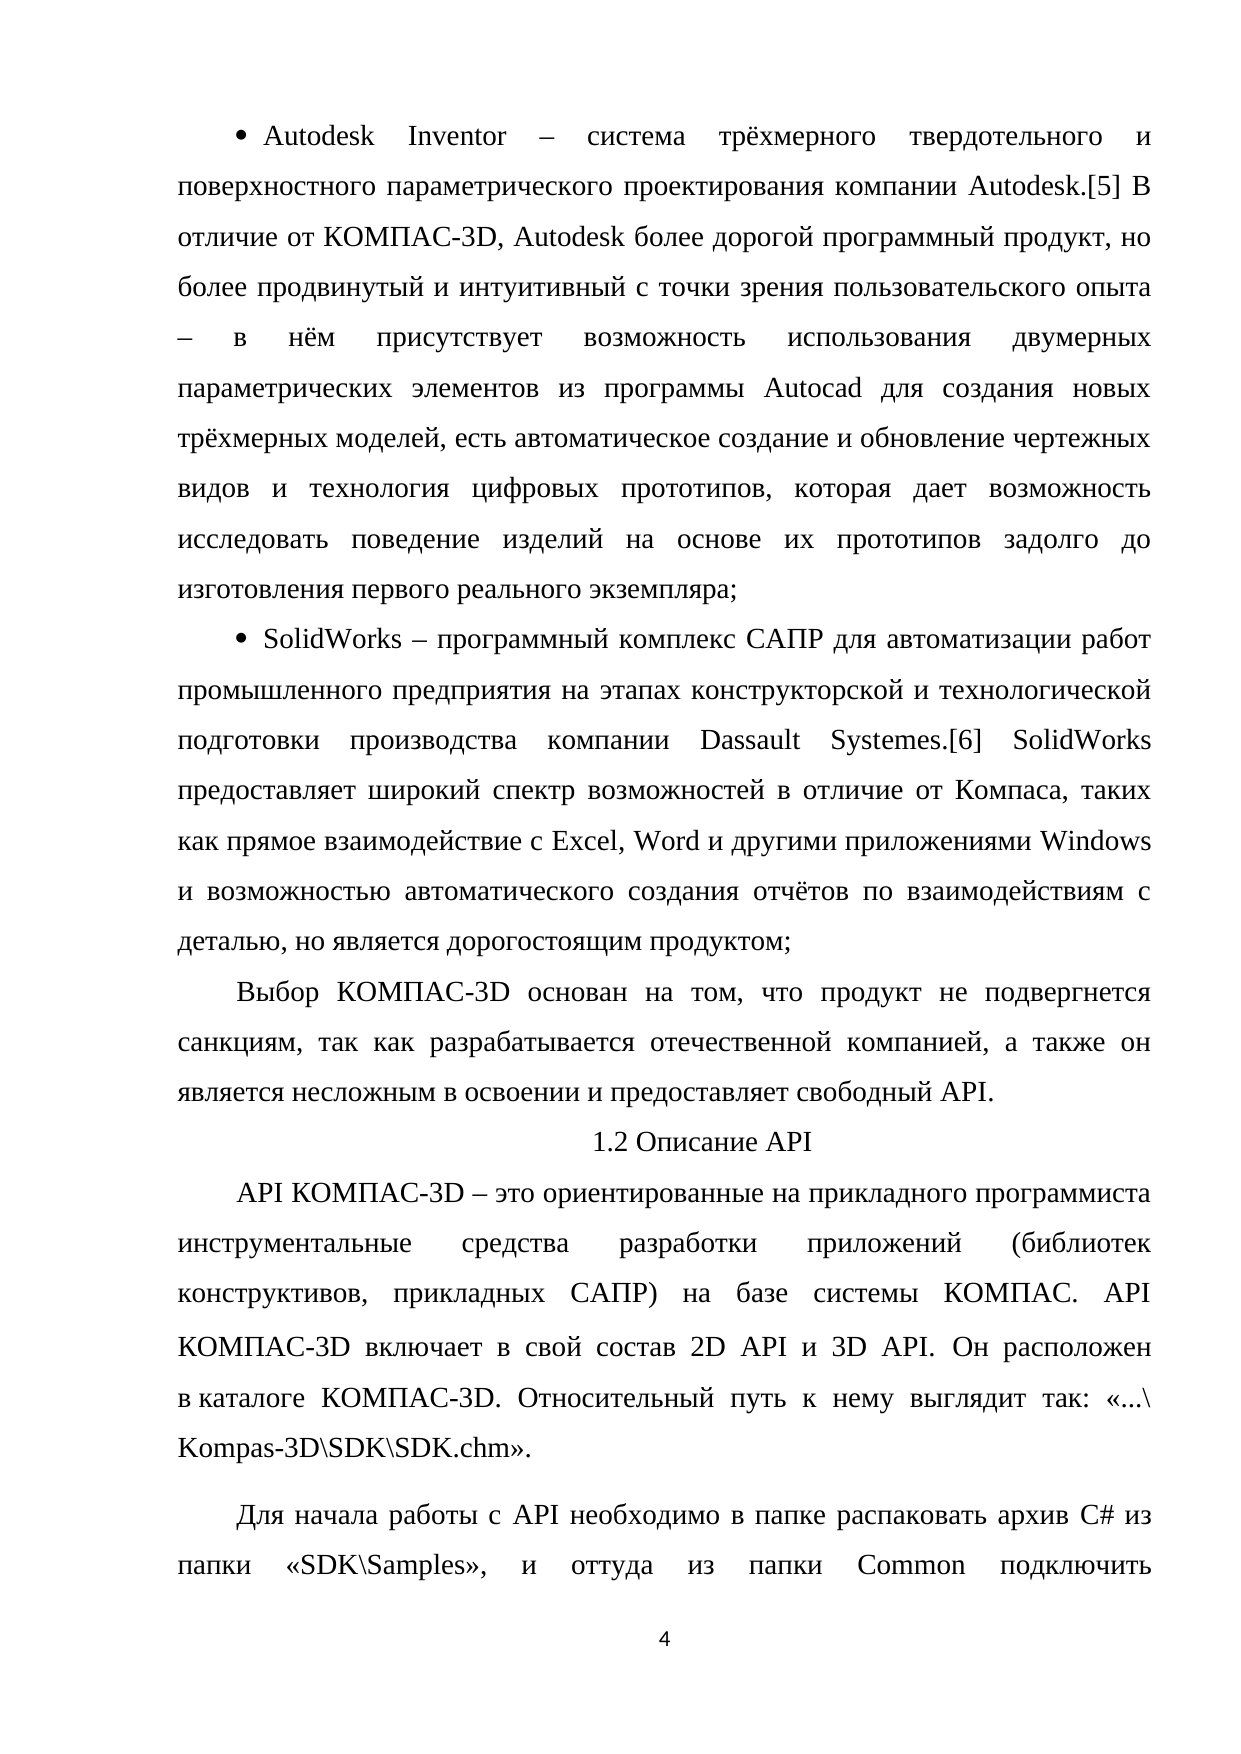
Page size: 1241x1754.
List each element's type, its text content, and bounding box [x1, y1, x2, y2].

list Выбор КОМПАС-3D основан на том, что продукт не подвергнется санкциям, так как разрабатывается отечественной компанией, а также он является несложным в освоении и предоставляет свободный API. [177, 974, 1152, 1108]
list Autodesk Inventor – система трёхмерного твердотельного и поверхностного параметрического проектирования компании Autodesk.[5] В отличие от КОМПАС-3D, Autodesk более дорогой программный продукт, но более продвинутый и интуитивный с точки зрения пользовательского опыта – в нём присутствует возможность использования двумерных параметрических элементов из программы Autocad для создания новых трёхмерных моделей, есть автоматическое создание и обновление чертежных видов и технология цифровых прототипов, которая дает возможность исследовать поведение изделий на основе их прототипов задолго до изготовления первого реального экземпляра; [177, 118, 1152, 604]
list SolidWorks – программный комплекс САПР для автоматизации работ промышленного предприятия на этапах конструкторской и технологической подготовки производства компании Dassault Systemes.[6] SolidWorks предоставляет широкий спектр возможностей в отличие от Компаса, таких как прямое взаимодействие с Excel, Word и другими приложениями Windows и возможностью автоматического создания отчётов по взаимодействиям с деталью, но является дорогостоящим продуктом; [177, 621, 1152, 957]
list Описание API [252, 1124, 1152, 1158]
list API КОМПАС-3D – это ориентированные на прикладного программиста инструментальные средства разработки приложений (библиотек конструктивов, прикладных САПР) на базе системы КОМПАС. API КОМПАС-3D включает в свой состав 2D API и 3D API. Он расположен в каталоге КОМПАС-3D. Относительный путь к нему выглядит так: «...\Kompas-3D\SDK\SDK.chm». [177, 1175, 1152, 1463]
